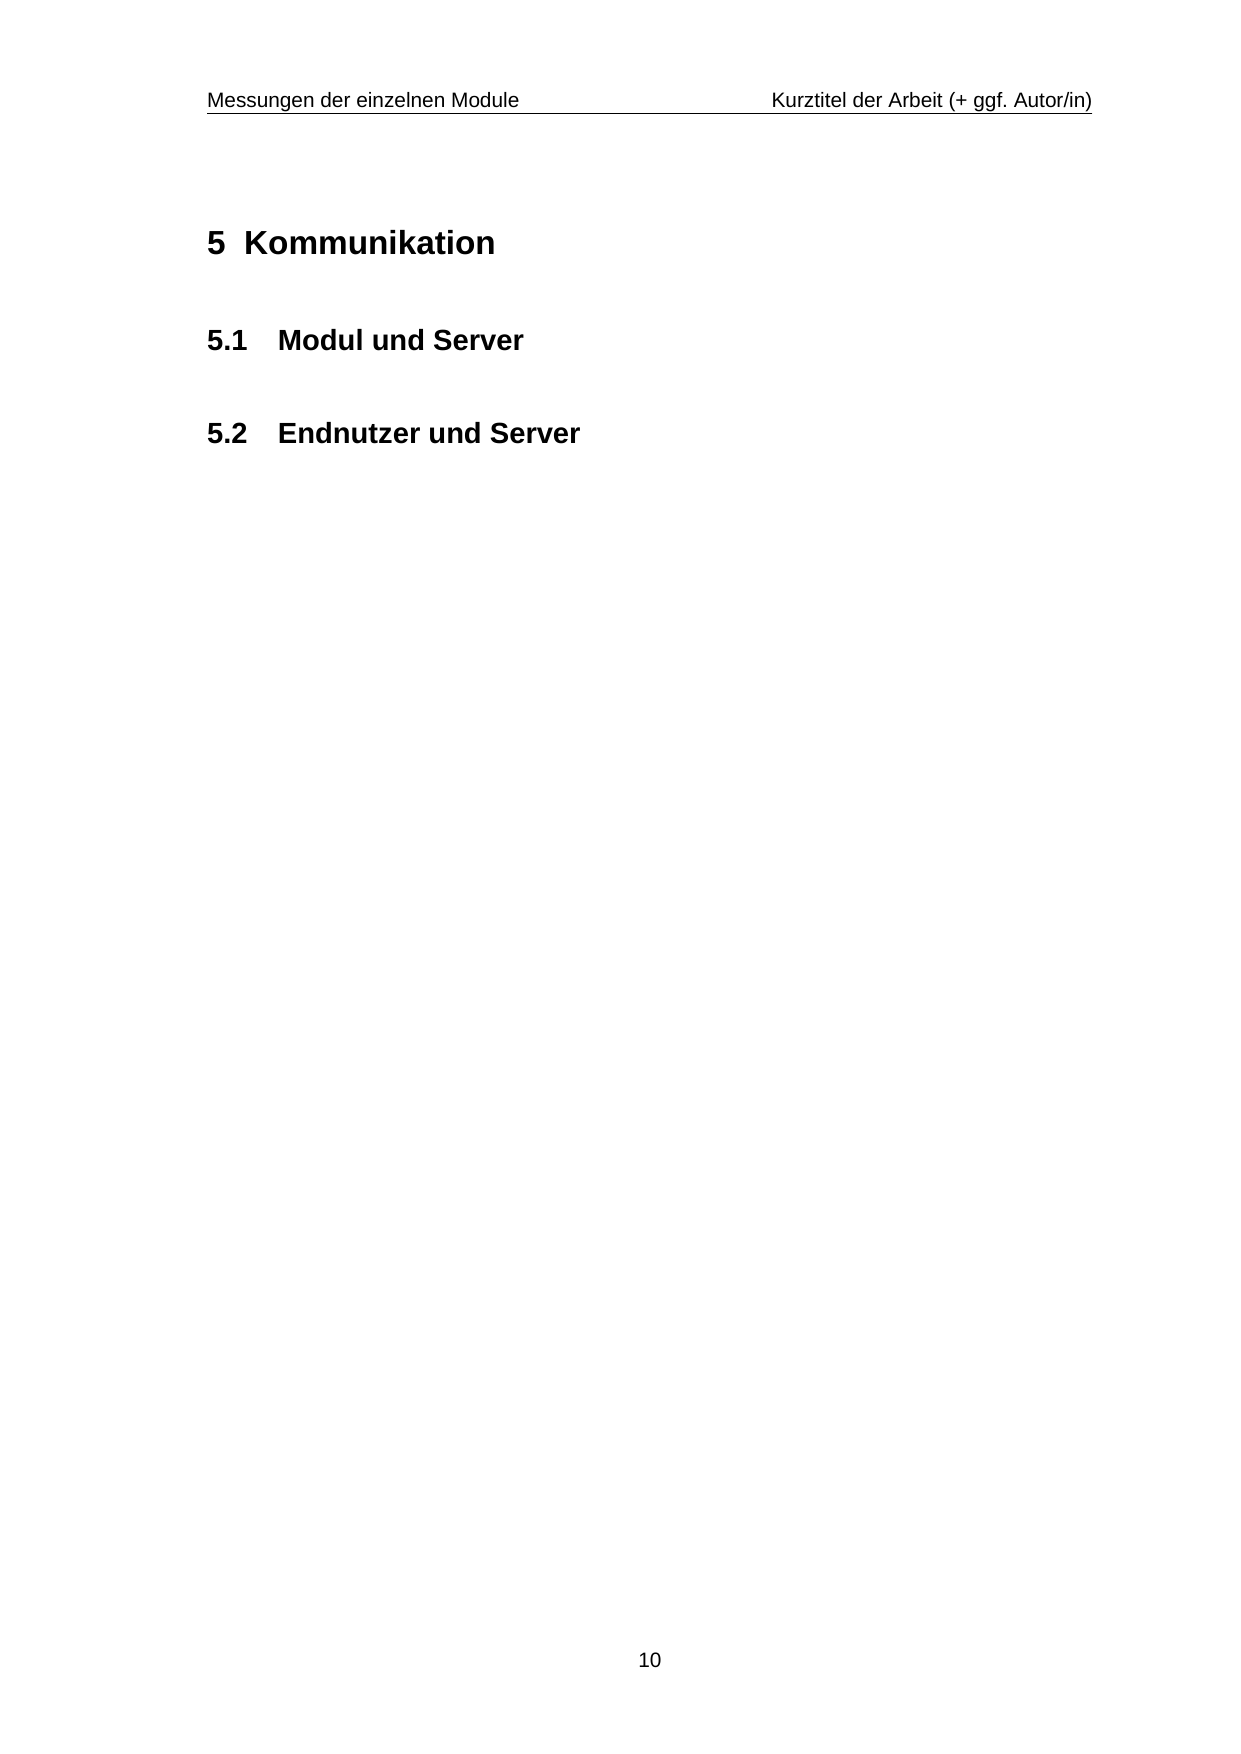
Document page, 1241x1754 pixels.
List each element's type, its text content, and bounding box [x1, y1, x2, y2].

subtitle Endnutzer und Server [207, 416, 1092, 450]
subtitle Kommunikation [207, 223, 1092, 261]
subtitle Modul und Server [207, 323, 1092, 356]
